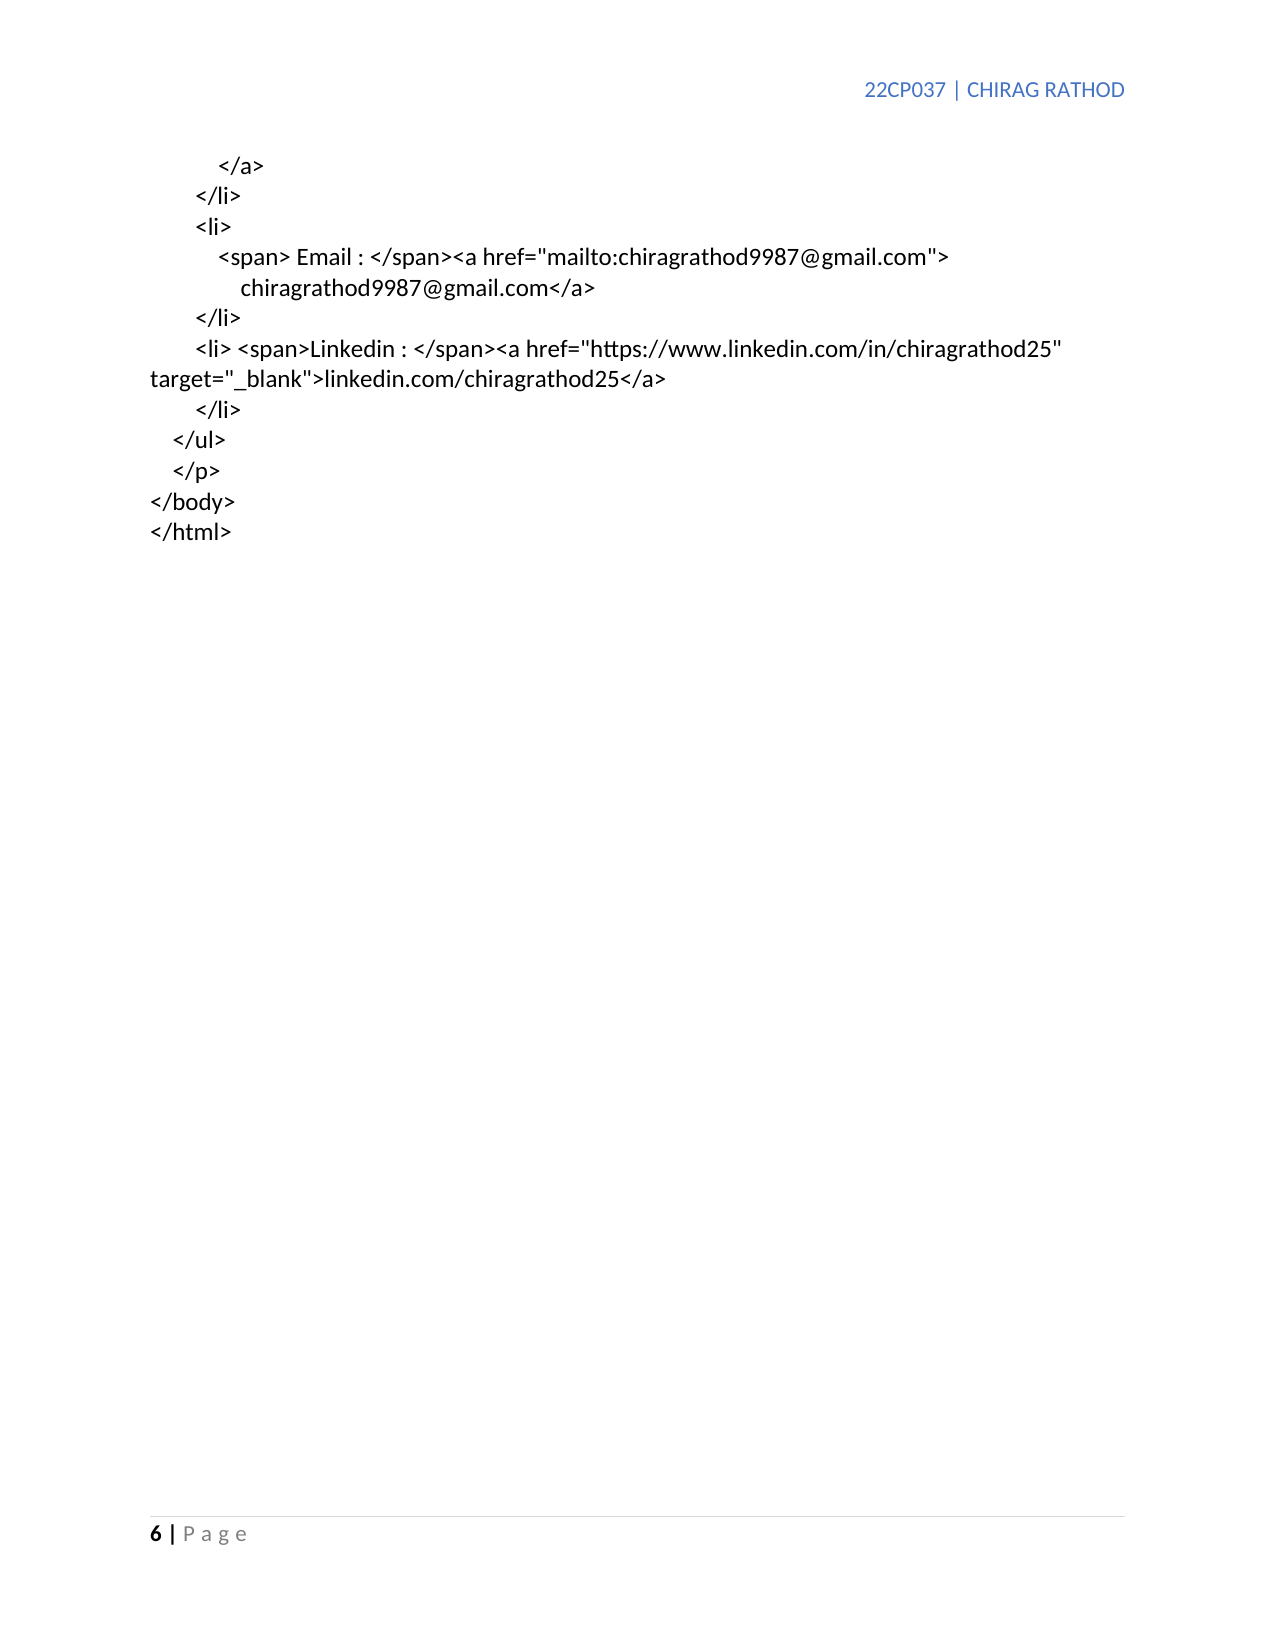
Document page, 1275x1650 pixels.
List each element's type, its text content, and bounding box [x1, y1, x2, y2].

text chiragrathod9987@gmail.com</a> [150, 272, 1125, 303]
text </html> [150, 516, 1125, 547]
text <span> Email : </span><a href="mailto:chiragrathod9987@gmail.com"> [150, 242, 1125, 272]
text <li> <span>Linkedin : </span><a href="https://www.linkedin.com/in/chiragrathod25" target="_blank">linkedin.com/chiragrathod25</a> [150, 333, 1125, 394]
text </a> [150, 150, 1125, 181]
text </li> [150, 394, 1125, 425]
text <li> [150, 211, 1125, 242]
text </p> [150, 455, 1125, 486]
text </li> [150, 303, 1125, 333]
text </body> [150, 486, 1125, 516]
text </li> [150, 181, 1125, 211]
text </ul> [150, 425, 1125, 455]
